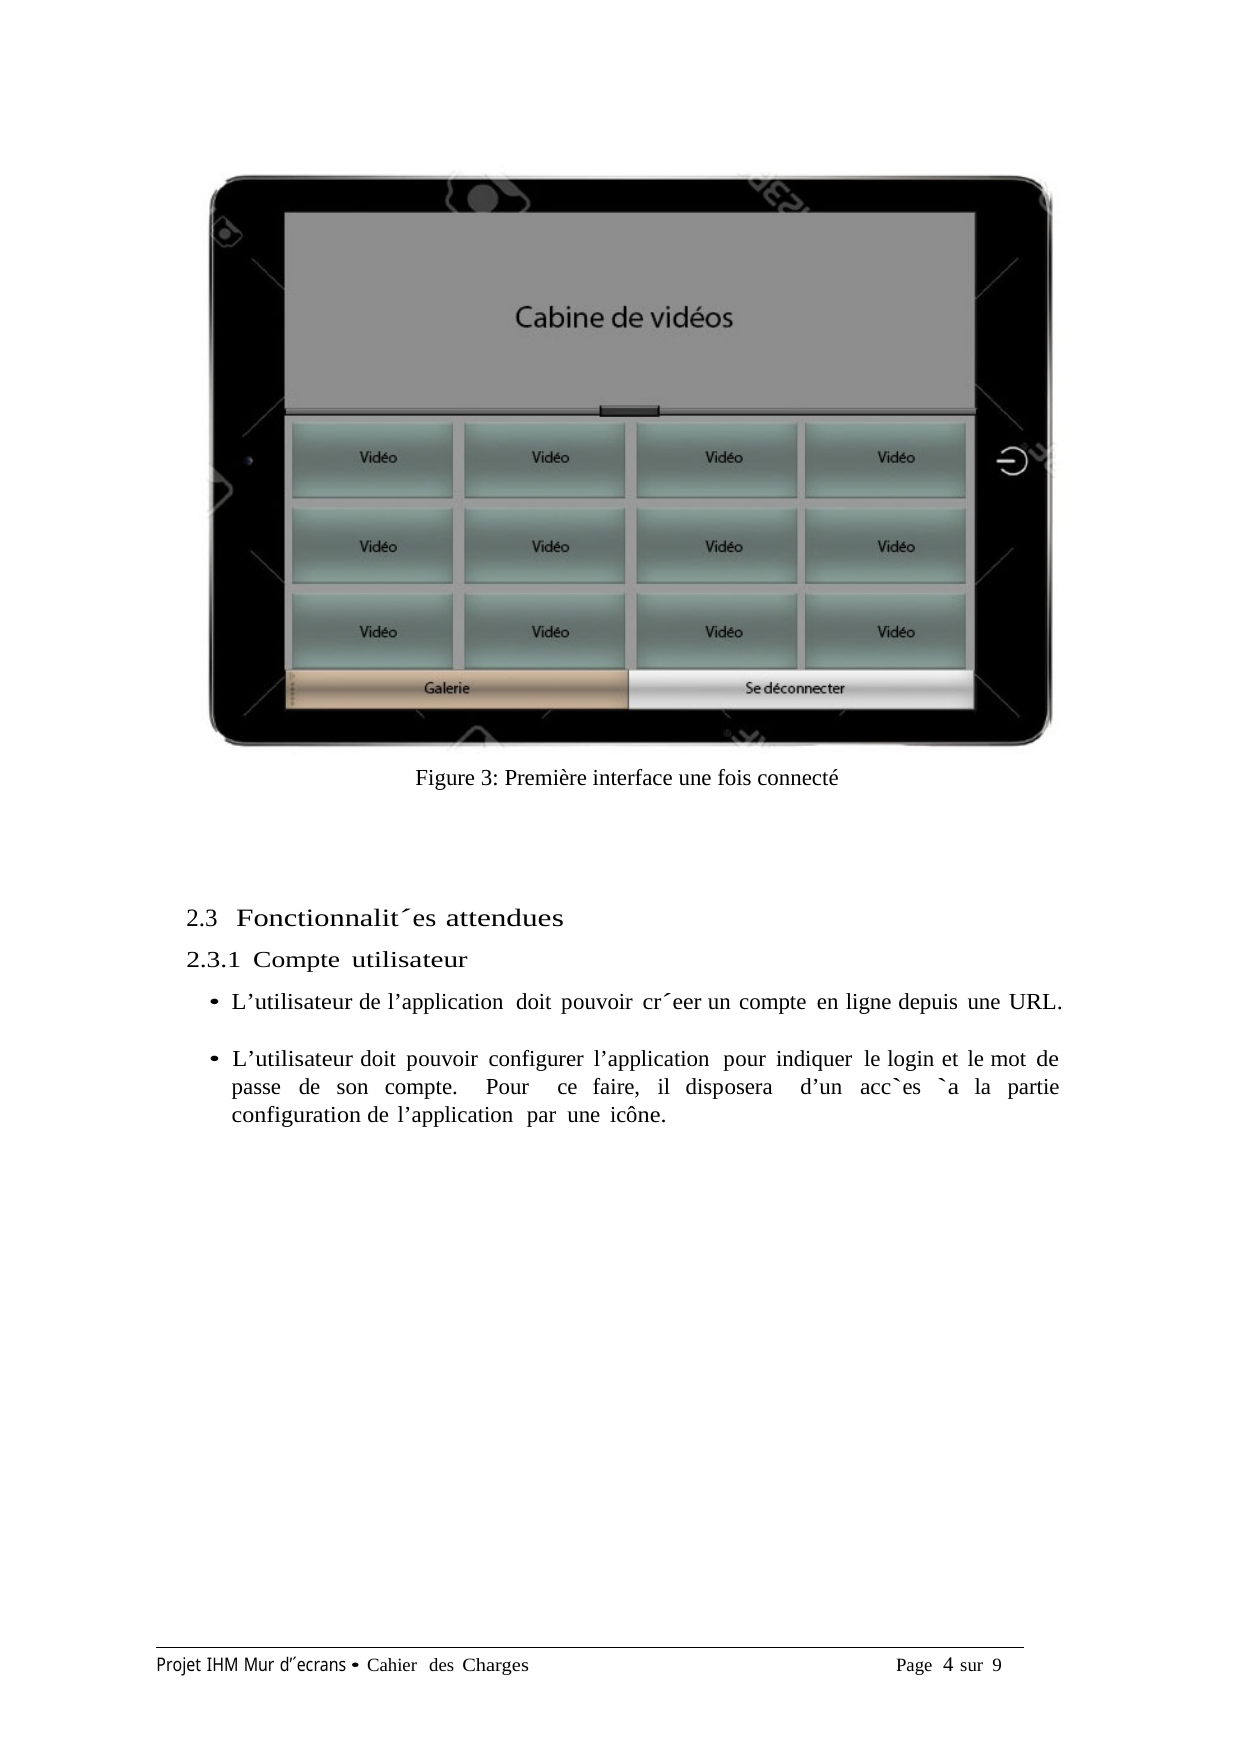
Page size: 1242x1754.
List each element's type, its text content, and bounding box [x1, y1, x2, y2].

picture [189, 162, 1082, 765]
text • L’utilisateur doit pouvoir configurer l’application pour indiquer le login et le mot de passe de son compte. Pour ce faire, il disposera d’un acc`es `a la partie configuration de l’application par une icône. [209, 1045, 1060, 1127]
text 2.3 Fonctionnalit´es attendues [186, 903, 1067, 931]
text Figure 3: Première interface une fois connecté [187, 764, 1067, 791]
text • L’utilisateur de l’application doit pouvoir cr´eer un compte en ligne depuis une URL. [209, 988, 1067, 1015]
text 2.3.1 Compte utilisateur [186, 947, 1067, 973]
